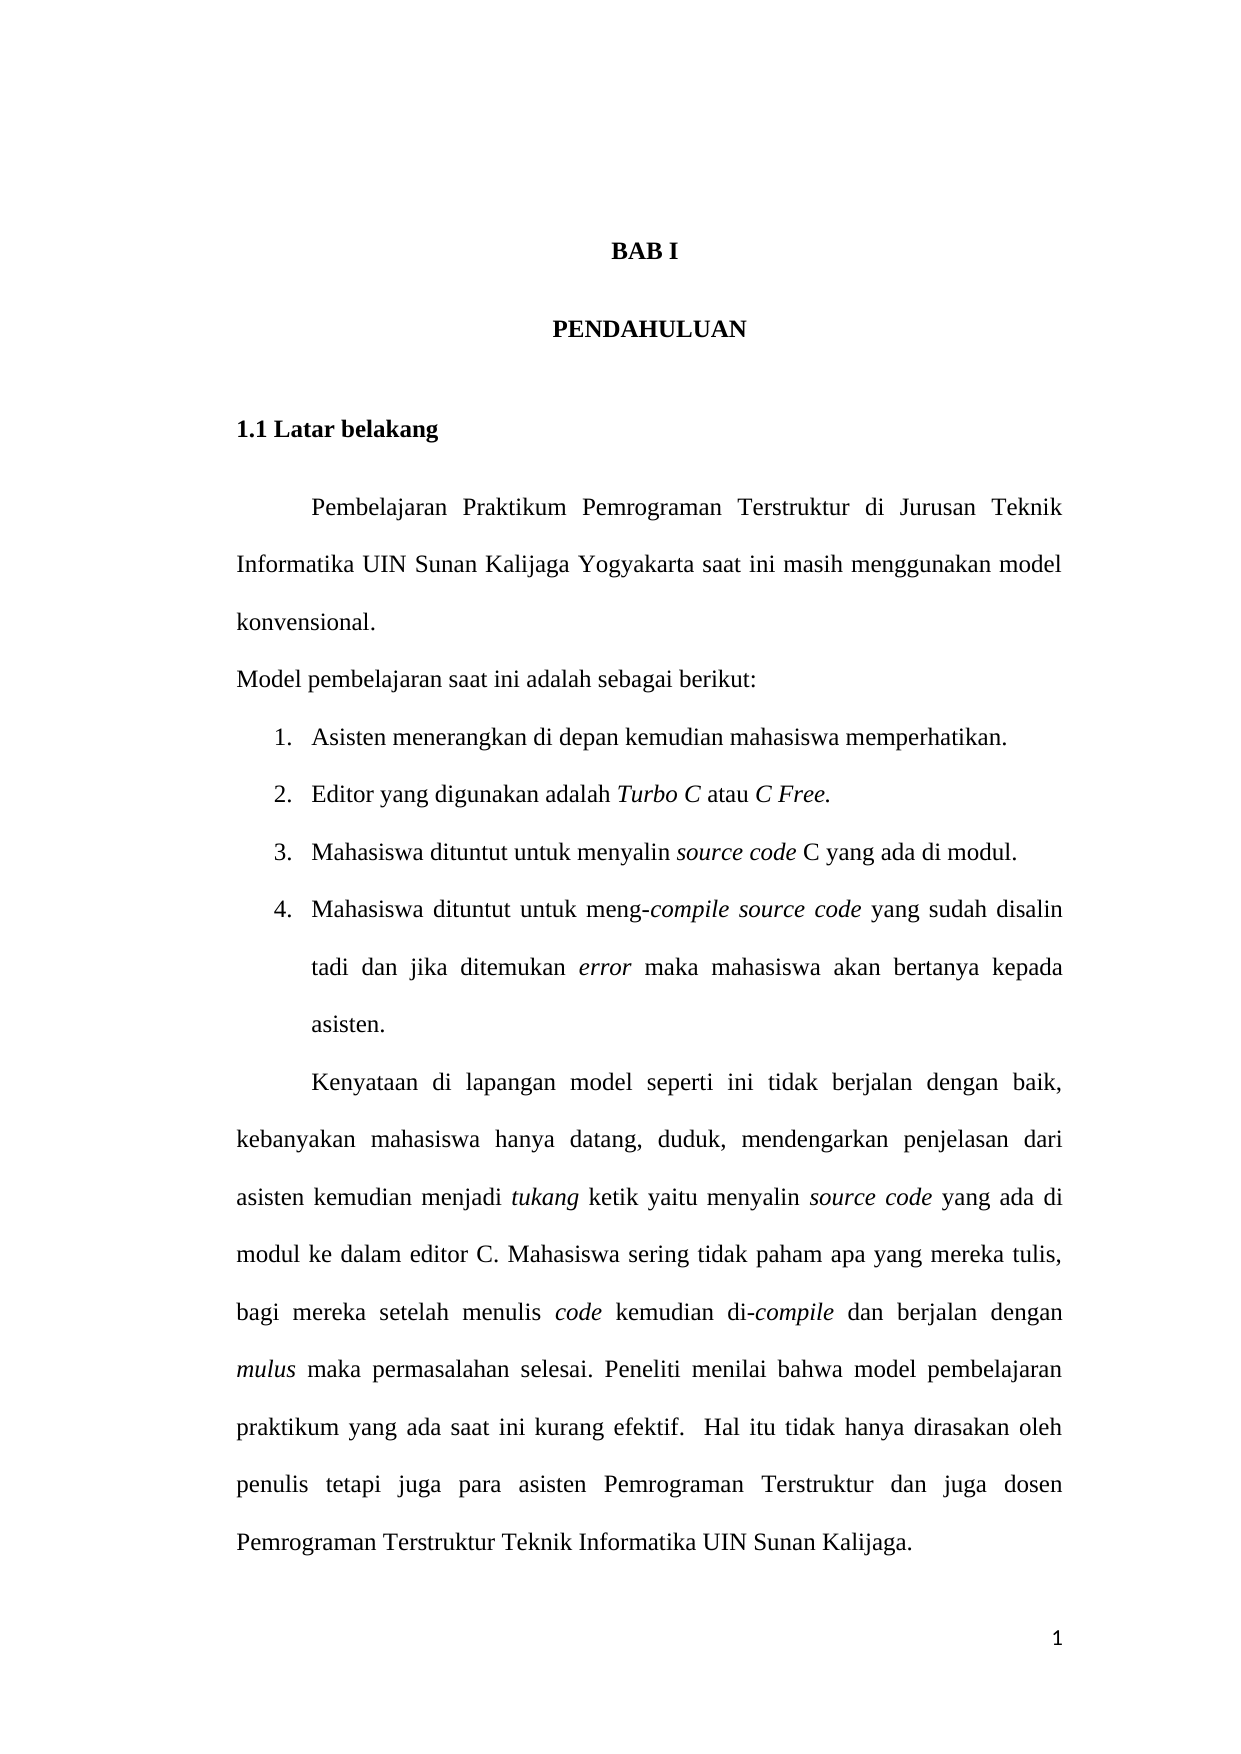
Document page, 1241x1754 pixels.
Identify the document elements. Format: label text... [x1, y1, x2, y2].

text PENDAHULUAN [236, 314, 1063, 343]
text Pembelajaran Praktikum Pemrograman Terstruktur di Jurusan Teknik Informatika UIN Sunan Kalijaga Yogyakarta saat ini masih menggunakan model konvensional. [236, 492, 1063, 636]
list Latar belakang [236, 414, 1063, 442]
list Asisten menerangkan di depan kemudian mahasiswa memperhatikan. [274, 722, 1063, 751]
list Mahasiswa dituntut untuk menyalin source code C yang ada di modul. [274, 837, 1063, 866]
text Kenyataan di lapangan model seperti ini tidak berjalan dengan baik, kebanyakan mahasiswa hanya datang, duduk, mendengarkan penjelasan dari asisten kemudian menjadi tukang ketik yaitu menyalin source code yang ada di modul ke dalam editor C. Mahasiswa sering tidak paham apa yang mereka tulis, bagi mereka setelah menulis code kemudian di-compile dan berjalan dengan mulus maka permasalahan selesai. Peneliti menilai bahwa model pembelajaran praktikum yang ada saat ini kurang efektif. Hal itu tidak hanya dirasakan oleh penulis tetapi juga para asisten Pemrograman Terstruktur dan juga dosen Pemrograman Terstruktur Teknik Informatika UIN Sunan Kalijaga. [236, 1067, 1063, 1556]
text BAB I [536, 236, 1063, 265]
list Editor yang digunakan adalah Turbo C atau C Free. [274, 779, 1063, 808]
list Mahasiswa dituntut untuk meng-compile source code yang sudah disalin tadi dan jika ditemukan error maka mahasiswa akan bertanya kepada asisten. [274, 894, 1063, 1038]
text Model pembelajaran saat ini adalah sebagai berikut: [236, 664, 1063, 693]
